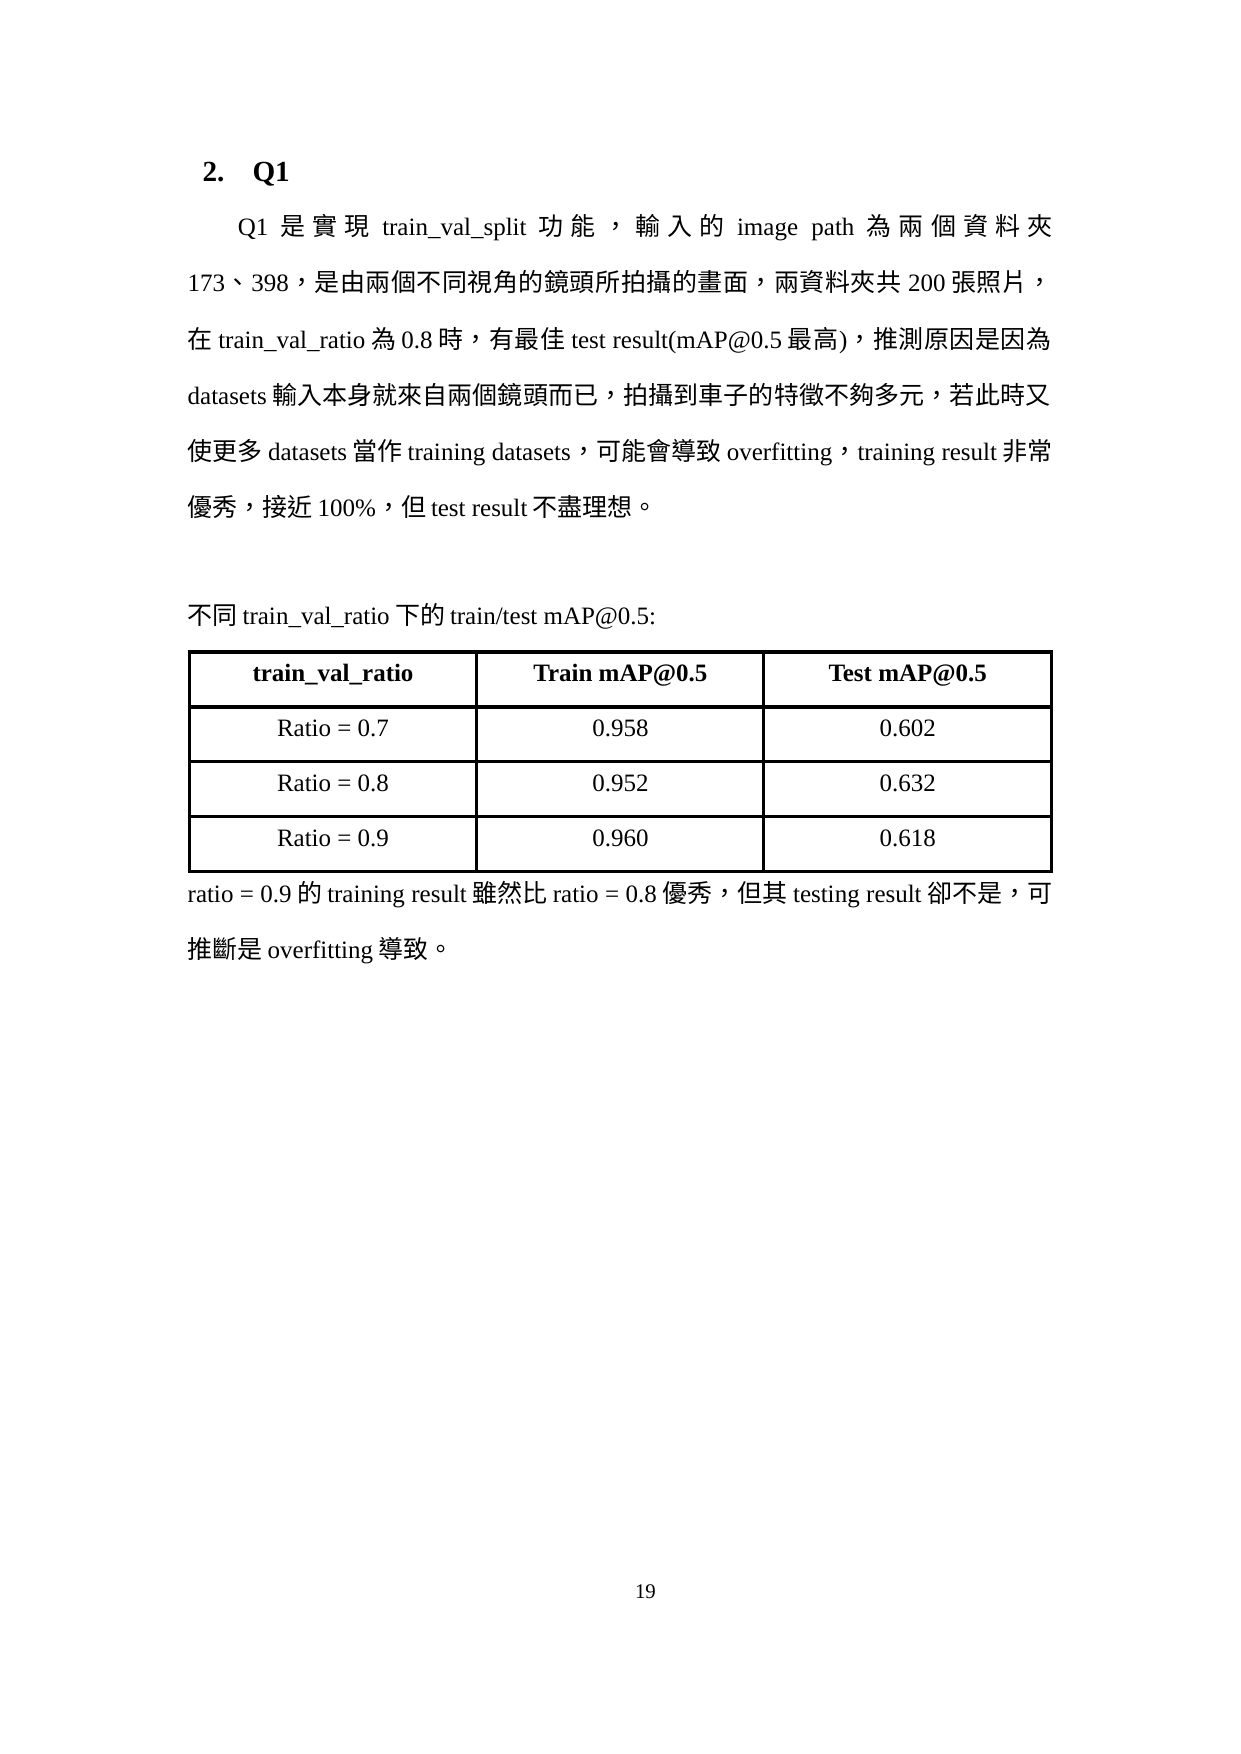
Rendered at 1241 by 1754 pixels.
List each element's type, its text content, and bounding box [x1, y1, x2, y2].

table_cell 0.958 [478, 709, 762, 760]
table_header Train mAP@0.5 [478, 654, 762, 705]
table_cell Ratio = 0.7 [191, 709, 475, 760]
table_cell Ratio = 0.9 [191, 818, 475, 870]
table_cell 0.618 [765, 818, 1050, 870]
text ratio = 0.9的training result雖然比ratio = 0.8優秀，但其testing result卻不是，可推斷是overfitting導致。 [187, 873, 1053, 967]
text 不同train_val_ratio下的train/test mAP@0.5: [187, 595, 1053, 632]
table_cell 0.602 [765, 709, 1050, 760]
table_header Test mAP@0.5 [765, 654, 1050, 705]
subtitle Q1 [202, 152, 1053, 189]
table_cell 0.952 [478, 763, 762, 815]
text Q1是實現train_val_split功能，輸入的image path為兩個資料夾173、398，是由兩個不同視角的鏡頭所拍攝的畫面，兩資料夾共200張照片，在train_val_ratio為0.8時，有最佳test result(mAP@0.5最高)，推測原因是因為datasets輸入本身就來自兩個鏡頭而已，拍攝到車子的特徵不夠多元，若此時又使更多datasets當作training datasets，可能會導致overfitting，training result非常優秀，接近100%，但test result不盡理想。 [187, 206, 1053, 525]
table_cell Ratio = 0.8 [191, 763, 475, 815]
table_cell 0.960 [478, 818, 762, 870]
table_cell 0.632 [765, 763, 1050, 815]
table_header train_val_ratio [191, 654, 475, 705]
